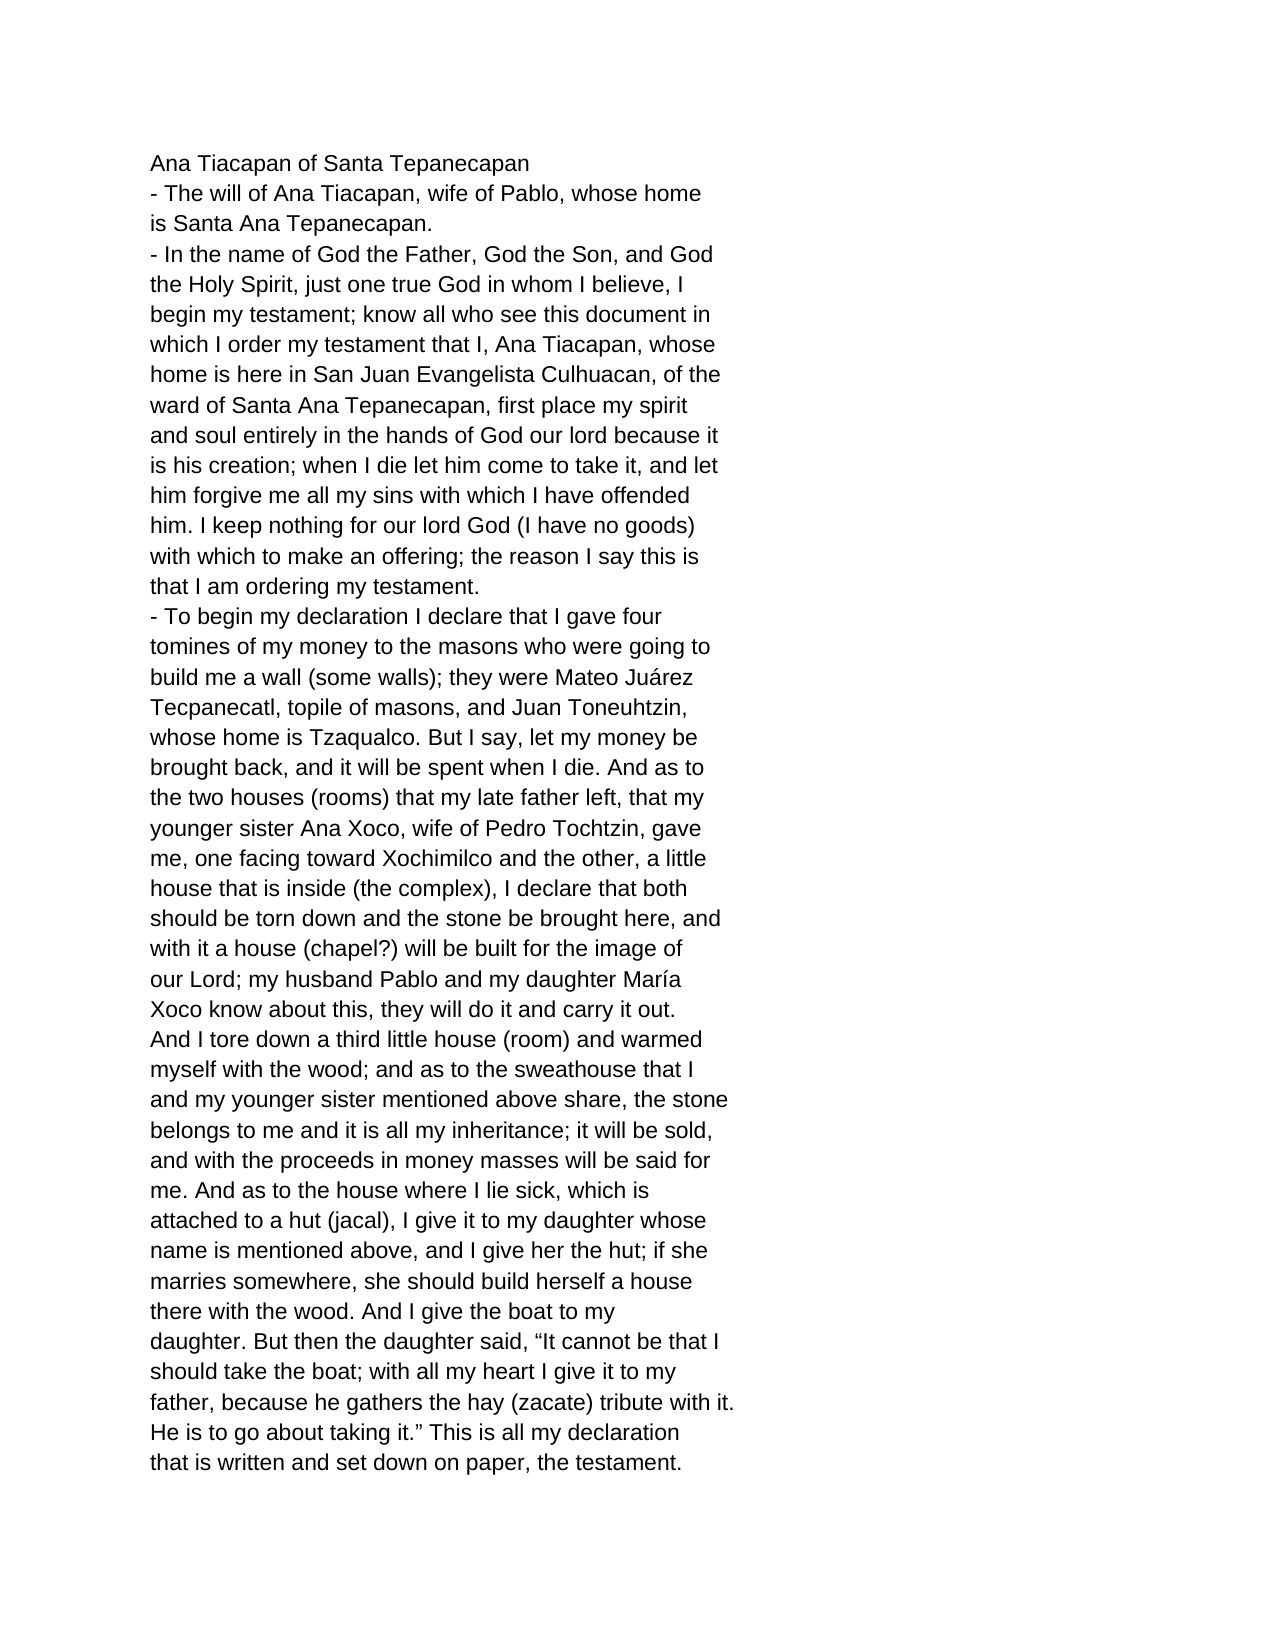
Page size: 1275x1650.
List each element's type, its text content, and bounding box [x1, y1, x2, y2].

text our Lord; my husband Pablo and my daughter María [150, 966, 1125, 992]
text younger sister Ana Xoco, wife of Pedro Tochtzin, gave [150, 814, 1125, 841]
text him forgive me all my sins with which I have offended [150, 482, 1125, 509]
text - In the name of God the Father, God the Son, and God [150, 241, 1125, 267]
text should be torn down and the stone be brought here, and [150, 905, 1125, 932]
text ward of Santa Ana Tepanecapan, first place my spirit [150, 392, 1125, 418]
text name is mentioned above, and I give her the hut; if she [150, 1237, 1125, 1264]
text should take the boat; with all my heart I give it to my [150, 1358, 1125, 1385]
text is his creation; when I die let him come to take it, and let [150, 452, 1125, 478]
text with it a house (chapel?) will be built for the image of [150, 935, 1125, 962]
text and my younger sister mentioned above share, the stone [150, 1086, 1125, 1113]
text begin my testament; know all who see this document in [150, 301, 1125, 327]
text and with the proceeds in money masses will be said for [150, 1147, 1125, 1173]
text belongs to me and it is all my inheritance; it will be sold, [150, 1117, 1125, 1143]
text that is written and set down on paper, the testament. [150, 1449, 1125, 1475]
text - The will of Ana Tiacapan, wife of Pablo, whose home [150, 180, 1125, 207]
text me, one facing toward Xochimilco and the other, a little [150, 845, 1125, 871]
text marries somewhere, she should build herself a house [150, 1268, 1125, 1294]
text brought back, and it will be spent when I die. And as to [150, 754, 1125, 781]
text with which to make an offering; the reason I say this is [150, 543, 1125, 569]
text whose home is Tzaqualco. But I say, let my money be [150, 724, 1125, 750]
text He is to go about taking it.” This is all my declaration [150, 1419, 1125, 1445]
text father, because he gathers the hay (zacate) tribute with it. [150, 1388, 1125, 1415]
text - To begin my declaration I declare that I gave four [150, 603, 1125, 629]
text and soul entirely in the hands of God our lord because it [150, 422, 1125, 448]
text is Santa Ana Tepanecapan. [150, 210, 1125, 237]
text myself with the wood; and as to the sweathouse that I [150, 1056, 1125, 1083]
text daughter. But then the daughter said, “It cannot be that I [150, 1328, 1125, 1354]
text Tecpanecatl, topile of masons, and Juan Toneuhtzin, [150, 694, 1125, 720]
text Ana Tiacapan of Santa Tepanecapan [150, 150, 1125, 176]
text tomines of my money to the masons who were going to [150, 633, 1125, 660]
text there with the wood. And I give the boat to my [150, 1298, 1125, 1324]
text the Holy Spirit, just one true God in whom I believe, I [150, 271, 1125, 297]
text build me a wall (some walls); they were Mateo Juárez [150, 663, 1125, 690]
text Xoco know about this, they will do it and carry it out. [150, 996, 1125, 1022]
text home is here in San Juan Evangelista Culhuacan, of the [150, 361, 1125, 388]
text attached to a hut (jacal), I give it to my daughter whose [150, 1207, 1125, 1234]
text me. And as to the house where I lie sick, which is [150, 1177, 1125, 1203]
text that I am ordering my testament. [150, 573, 1125, 599]
text him. I keep nothing for our lord God (I have no goods) [150, 512, 1125, 539]
text the two houses (rooms) that my late father left, that my [150, 784, 1125, 811]
text house that is inside (the complex), I declare that both [150, 875, 1125, 901]
text which I order my testament that I, Ana Tiacapan, whose [150, 331, 1125, 358]
text And I tore down a third little house (room) and warmed [150, 1026, 1125, 1052]
